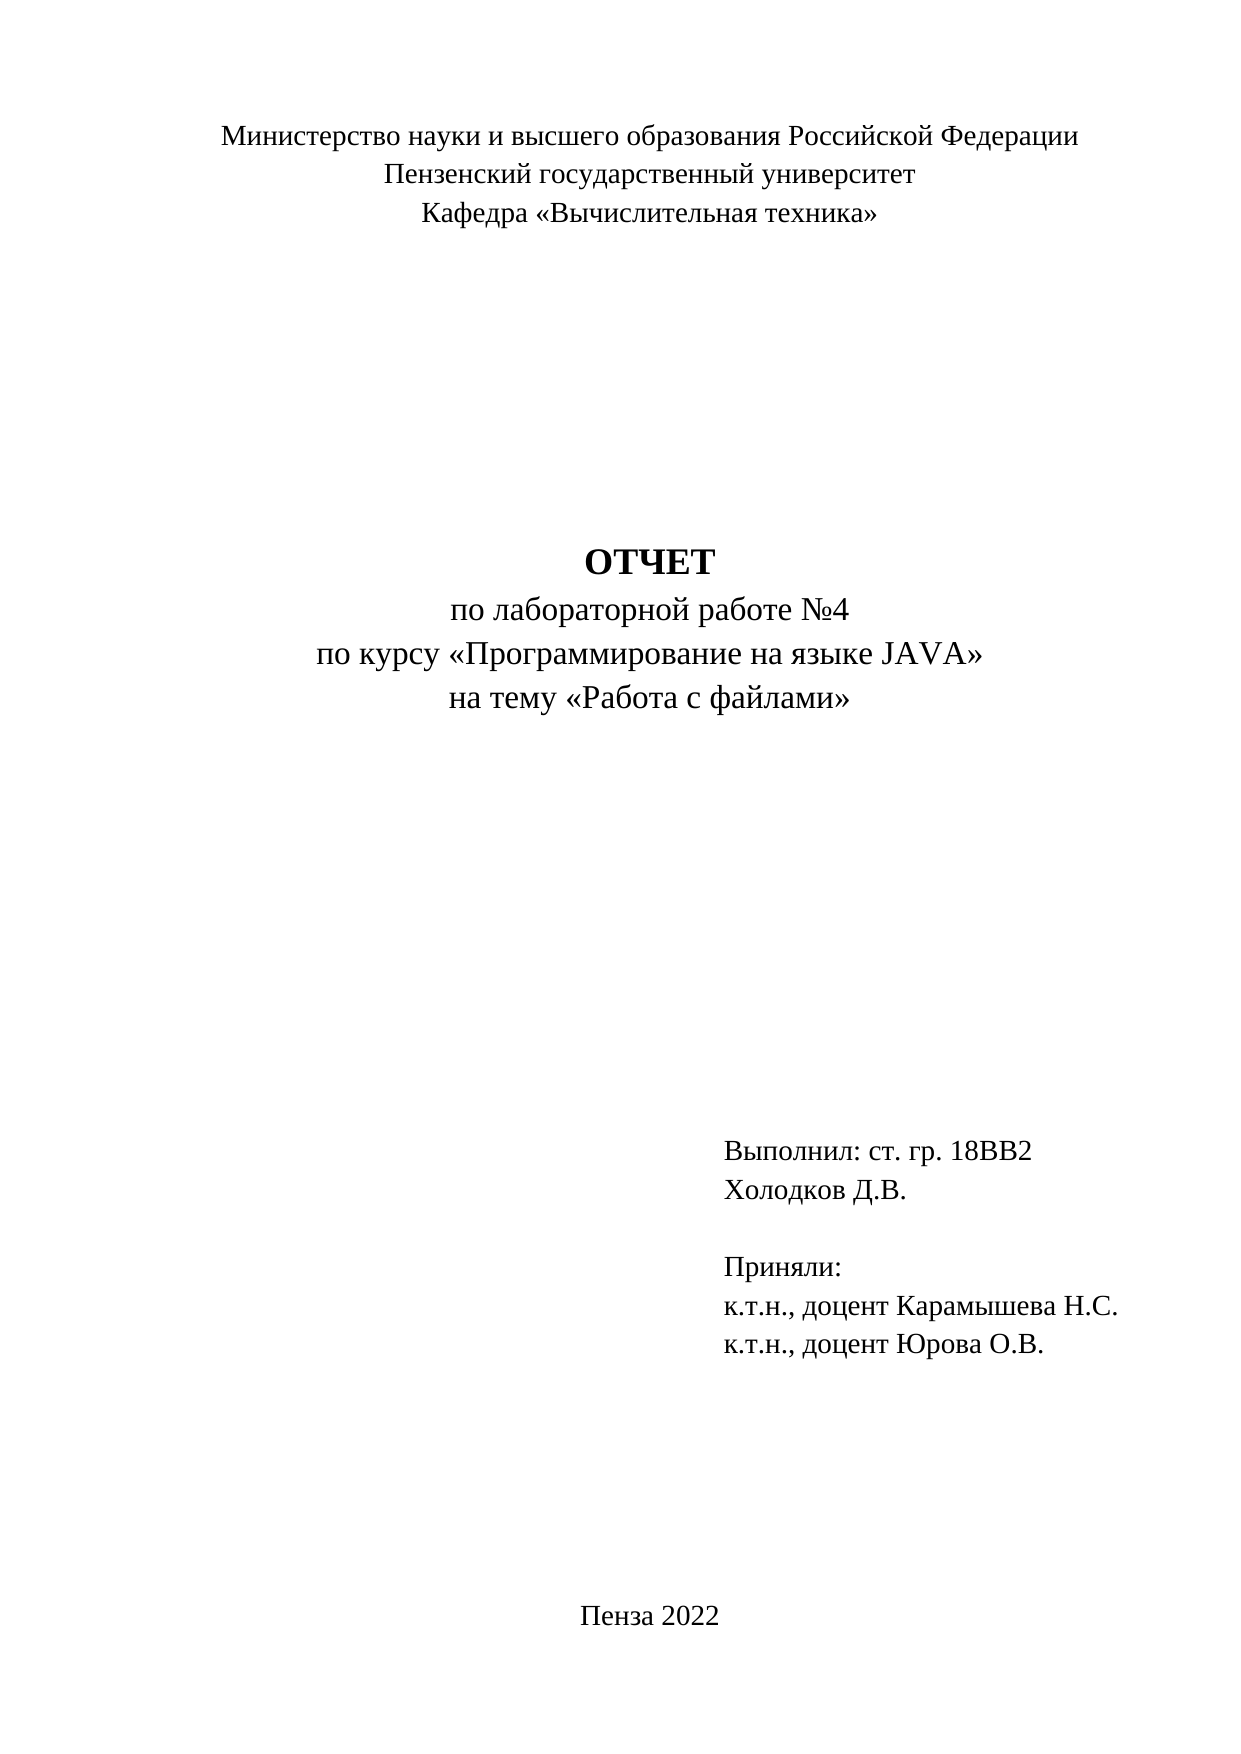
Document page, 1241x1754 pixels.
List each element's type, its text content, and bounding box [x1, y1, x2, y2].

text к.т.н., доцент Карамышева Н.С. [118, 1288, 1181, 1321]
text по лабораторной работе №4 [118, 589, 1181, 628]
text Пензенский государственный университет [118, 157, 1181, 190]
text ОТЧЕТ [118, 540, 1181, 583]
text Министерство науки и высшего образования Российской Федерации [118, 118, 1181, 152]
text Холодков Д.В. [118, 1172, 1181, 1206]
text по курсу «Программирование на языке JAVA» [118, 633, 1181, 672]
text Пенза 2022 [118, 1598, 1181, 1631]
text Выполнил: ст. гр. 18ВВ2 [118, 1133, 1181, 1167]
text на тему «Работа с файлами» [118, 677, 1181, 716]
text к.т.н., доцент Юрова О.В. [118, 1326, 1181, 1360]
text Приняли: [118, 1249, 1181, 1283]
text Кафедра «Вычислительная техника» [118, 195, 1181, 229]
